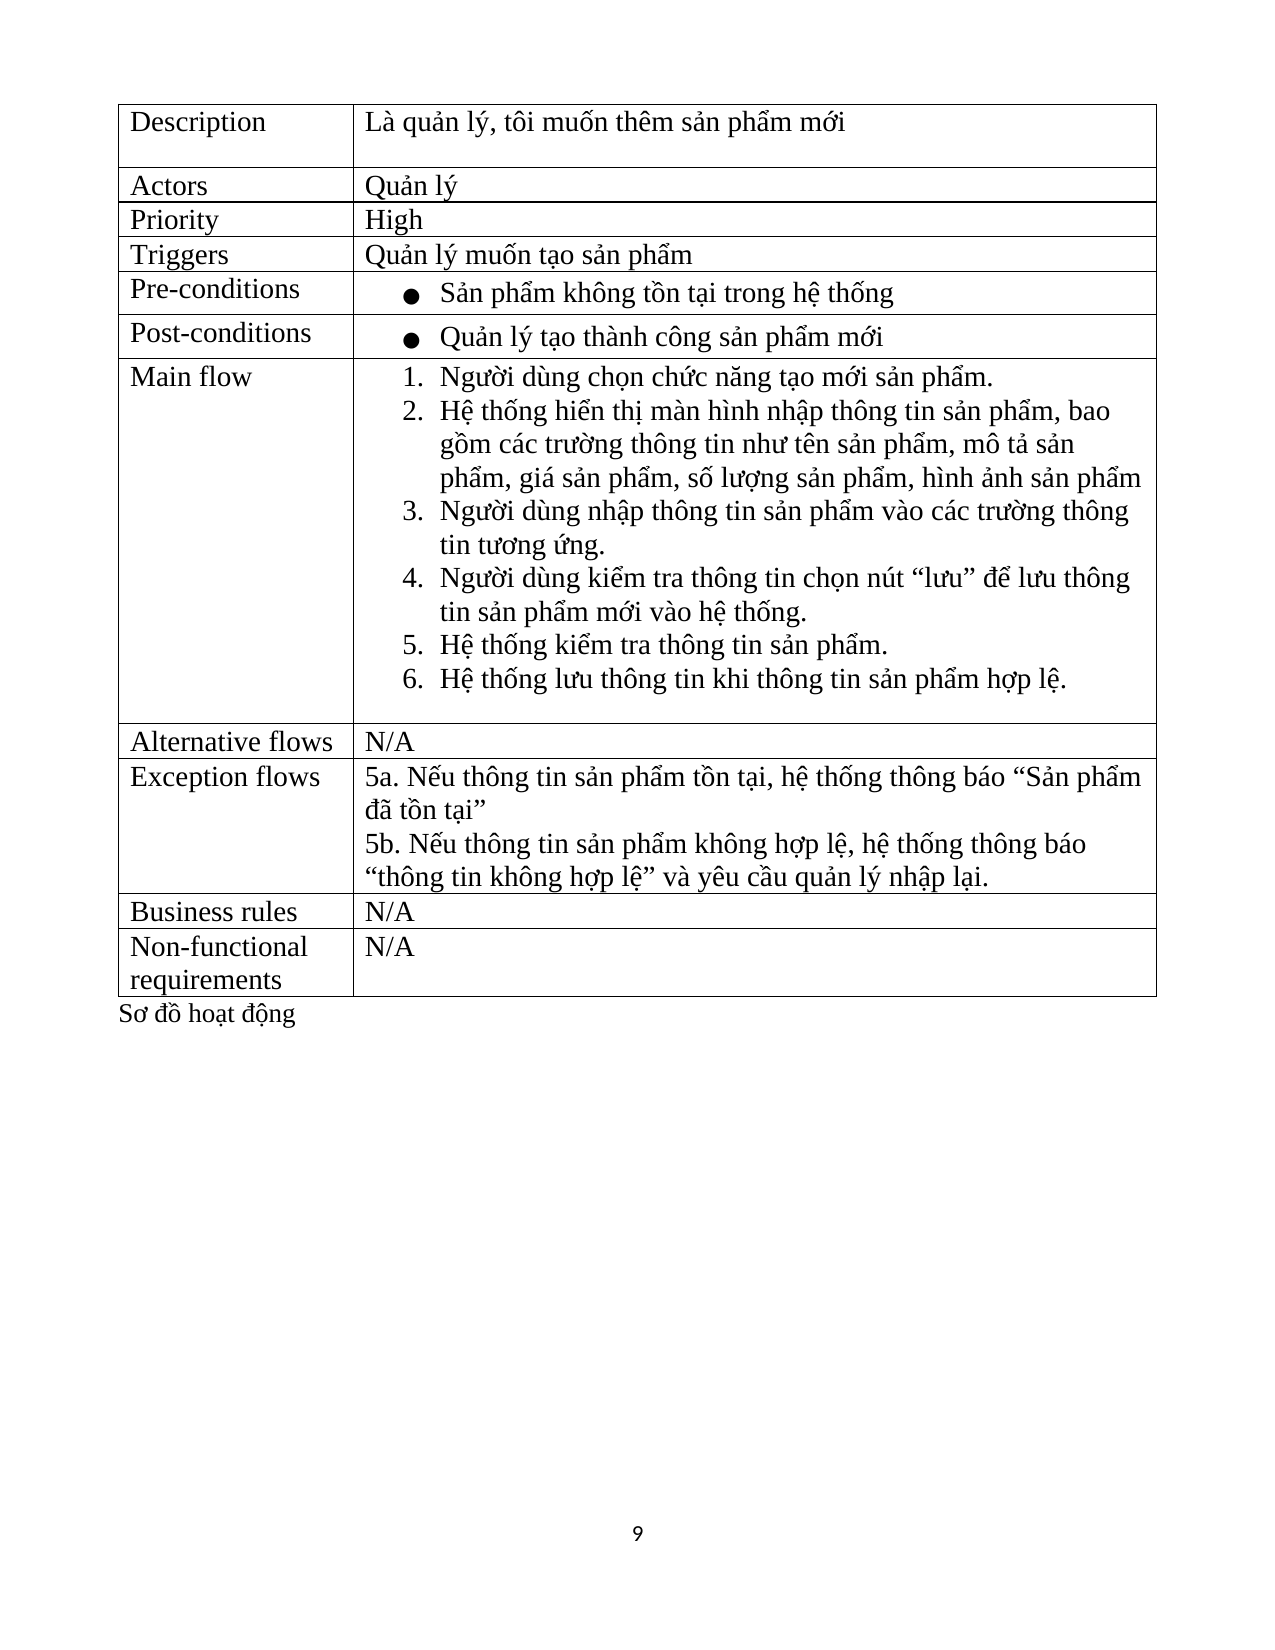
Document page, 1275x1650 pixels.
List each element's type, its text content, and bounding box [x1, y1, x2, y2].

table_cell Người dùng chọn chức năng tạo mới sản phẩm. Hệ thống hiển thị màn hình nhập thông tin sản phẩm, bao gồm các trường thông tin như tên sản phẩm, mô tả sản phẩm, giá sản phẩm, số lượng sản phẩm, hình ảnh sản phẩm Người dùng nhập thông tin sản phẩm vào các trường thông tin tương ứng. Người dùng kiểm tra thông tin chọn nút “lưu” để lưu thông tin sản phẩm mới vào hệ thống. Hệ thống kiểm tra thông tin sản phẩm. Hệ thống lưu thông tin khi thông tin sản phẩm hợp lệ. [354, 359, 1156, 723]
table_cell Main flow [119, 359, 353, 723]
table_cell Sản phẩm không tồn tại trong hệ thống [354, 272, 1156, 314]
table_cell Pre-conditions [119, 272, 353, 314]
table_cell N/A [354, 929, 1156, 996]
table_cell Quản lý muốn tạo sản phẩm [354, 237, 1156, 271]
table_cell Priority [119, 203, 353, 236]
table_cell Non-functional requirements [119, 929, 353, 996]
table_cell Quản lý [354, 168, 1156, 201]
table_cell Triggers [119, 237, 353, 271]
table_cell Post-conditions [119, 315, 353, 358]
table_cell Exception flows [119, 759, 353, 893]
table_cell Actors [119, 168, 353, 201]
table_cell N/A [354, 894, 1156, 928]
table_cell Quản lý tạo thành công sản phẩm mới [354, 315, 1156, 358]
table_cell Alternative flows [119, 724, 353, 758]
table_cell 5a. Nếu thông tin sản phẩm tồn tại, hệ thống thông báo “Sản phẩm đã tồn tại” 5b. Nếu thông tin sản phẩm không hợp lệ, hệ thống thông báo “thông tin không hợp lệ” và yêu cầu quản lý nhập lại. [354, 759, 1156, 893]
text Sơ đồ hoạt động [118, 997, 1157, 1028]
table_cell High [354, 203, 1156, 236]
table_cell N/A [354, 724, 1156, 758]
table_cell Description [119, 105, 353, 167]
table_cell Là quản lý, tôi muốn thêm sản phẩm mới [354, 105, 1156, 167]
table_cell Business rules [119, 894, 353, 928]
